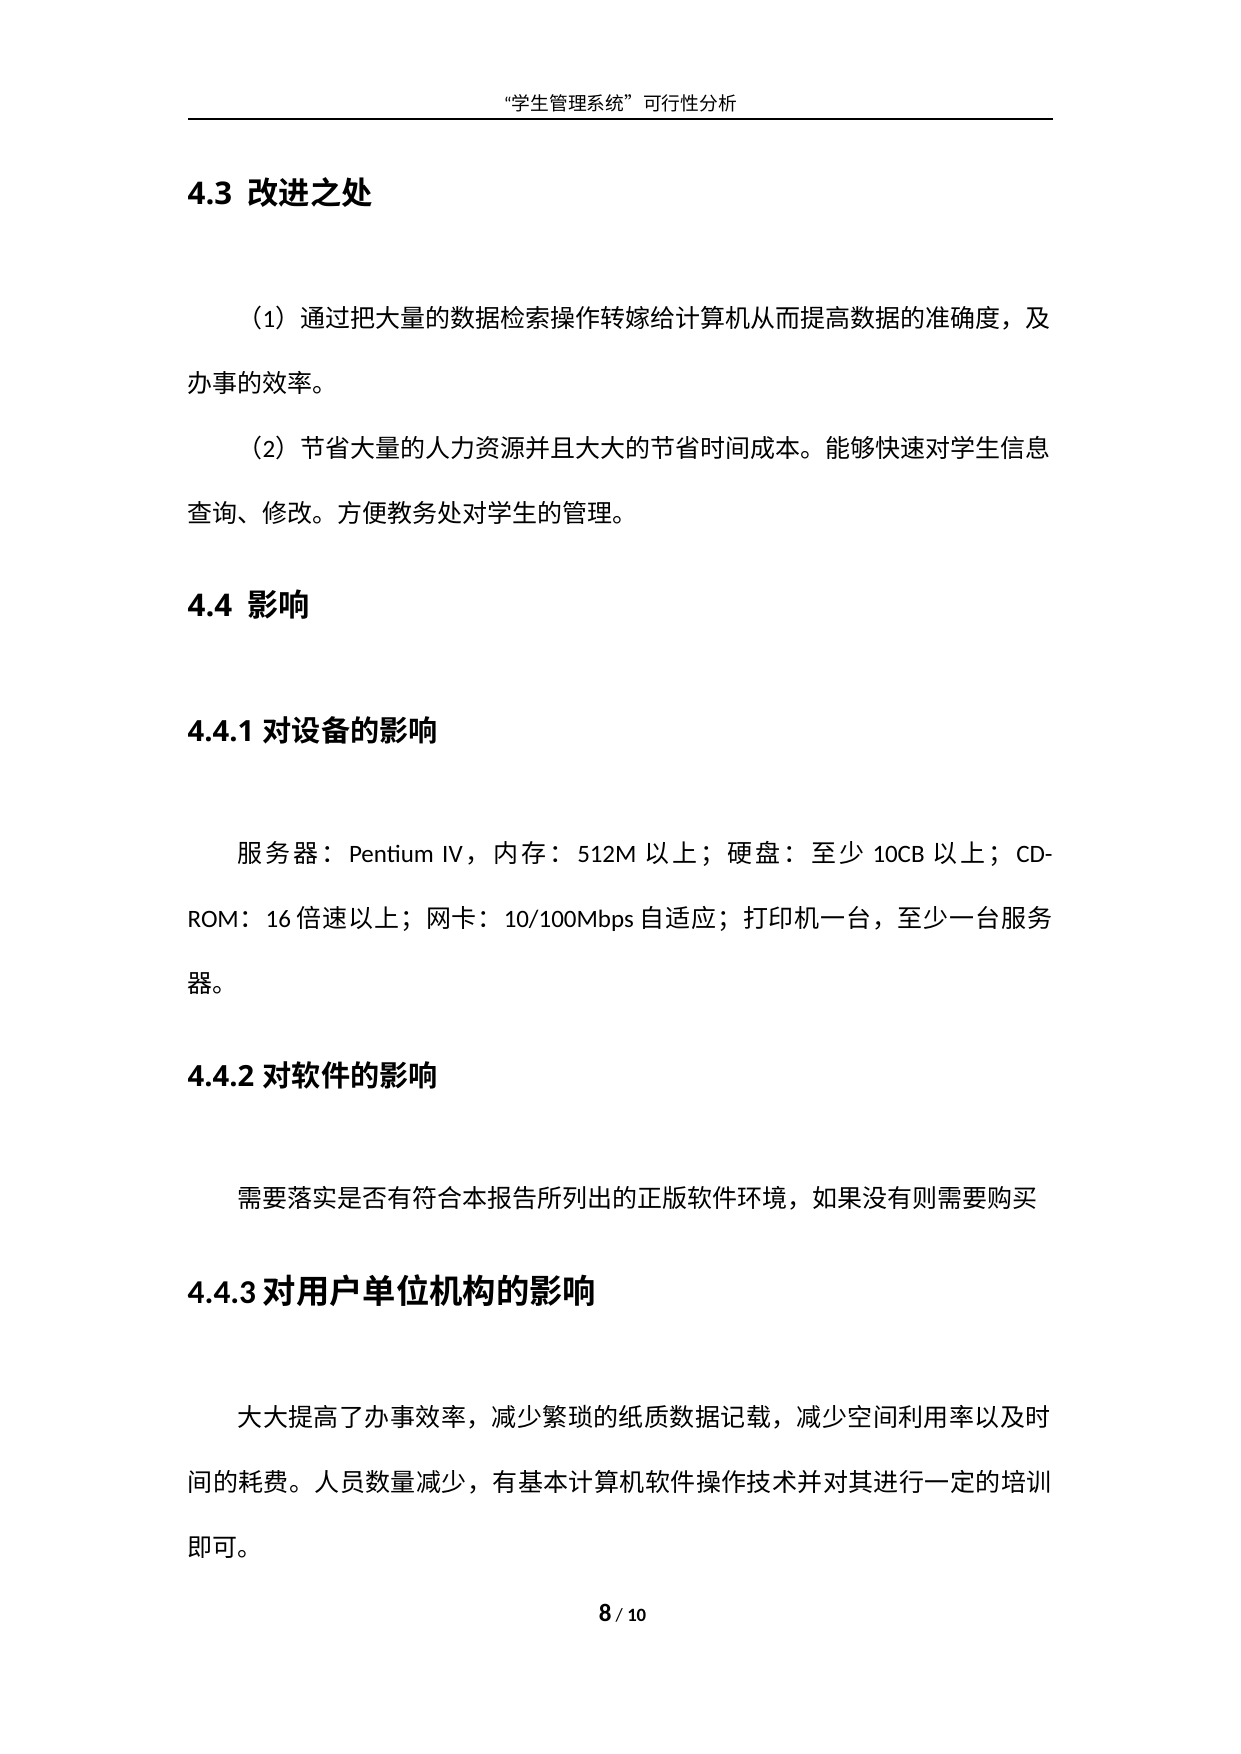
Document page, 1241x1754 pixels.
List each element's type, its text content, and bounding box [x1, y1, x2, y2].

subtitle 对设备的影响 [187, 696, 1053, 761]
text 服务器：Pentium IV，内存：512M以上；硬盘：至少10CB以上；CD-ROM：16倍速以上；网卡：10/100Mbps自适应；打印机一台，至少一台服务器。 [187, 819, 1053, 1014]
subtitle 对用户单位机构的影响 [187, 1256, 1053, 1321]
subtitle 对软件的影响 [187, 1041, 1053, 1106]
text （2）节省大量的人力资源并且大大的节省时间成本。能够快速对学生信息查询、修改。方便教务处对学生的管理。 [187, 414, 1053, 544]
subtitle 影响 [187, 571, 1053, 636]
text 大大提高了办事效率，减少繁琐的纸质数据记载，减少空间利用率以及时间的耗费。人员数量减少，有基本计算机软件操作技术并对其进行一定的培训即可。 [187, 1383, 1053, 1578]
subtitle 改进之处 [187, 158, 1053, 223]
text （1）通过把大量的数据检索操作转嫁给计算机从而提高数据的准确度，及办事的效率。 [187, 284, 1053, 414]
text 需要落实是否有符合本报告所列出的正版软件环境，如果没有则需要购买 [187, 1164, 1053, 1229]
